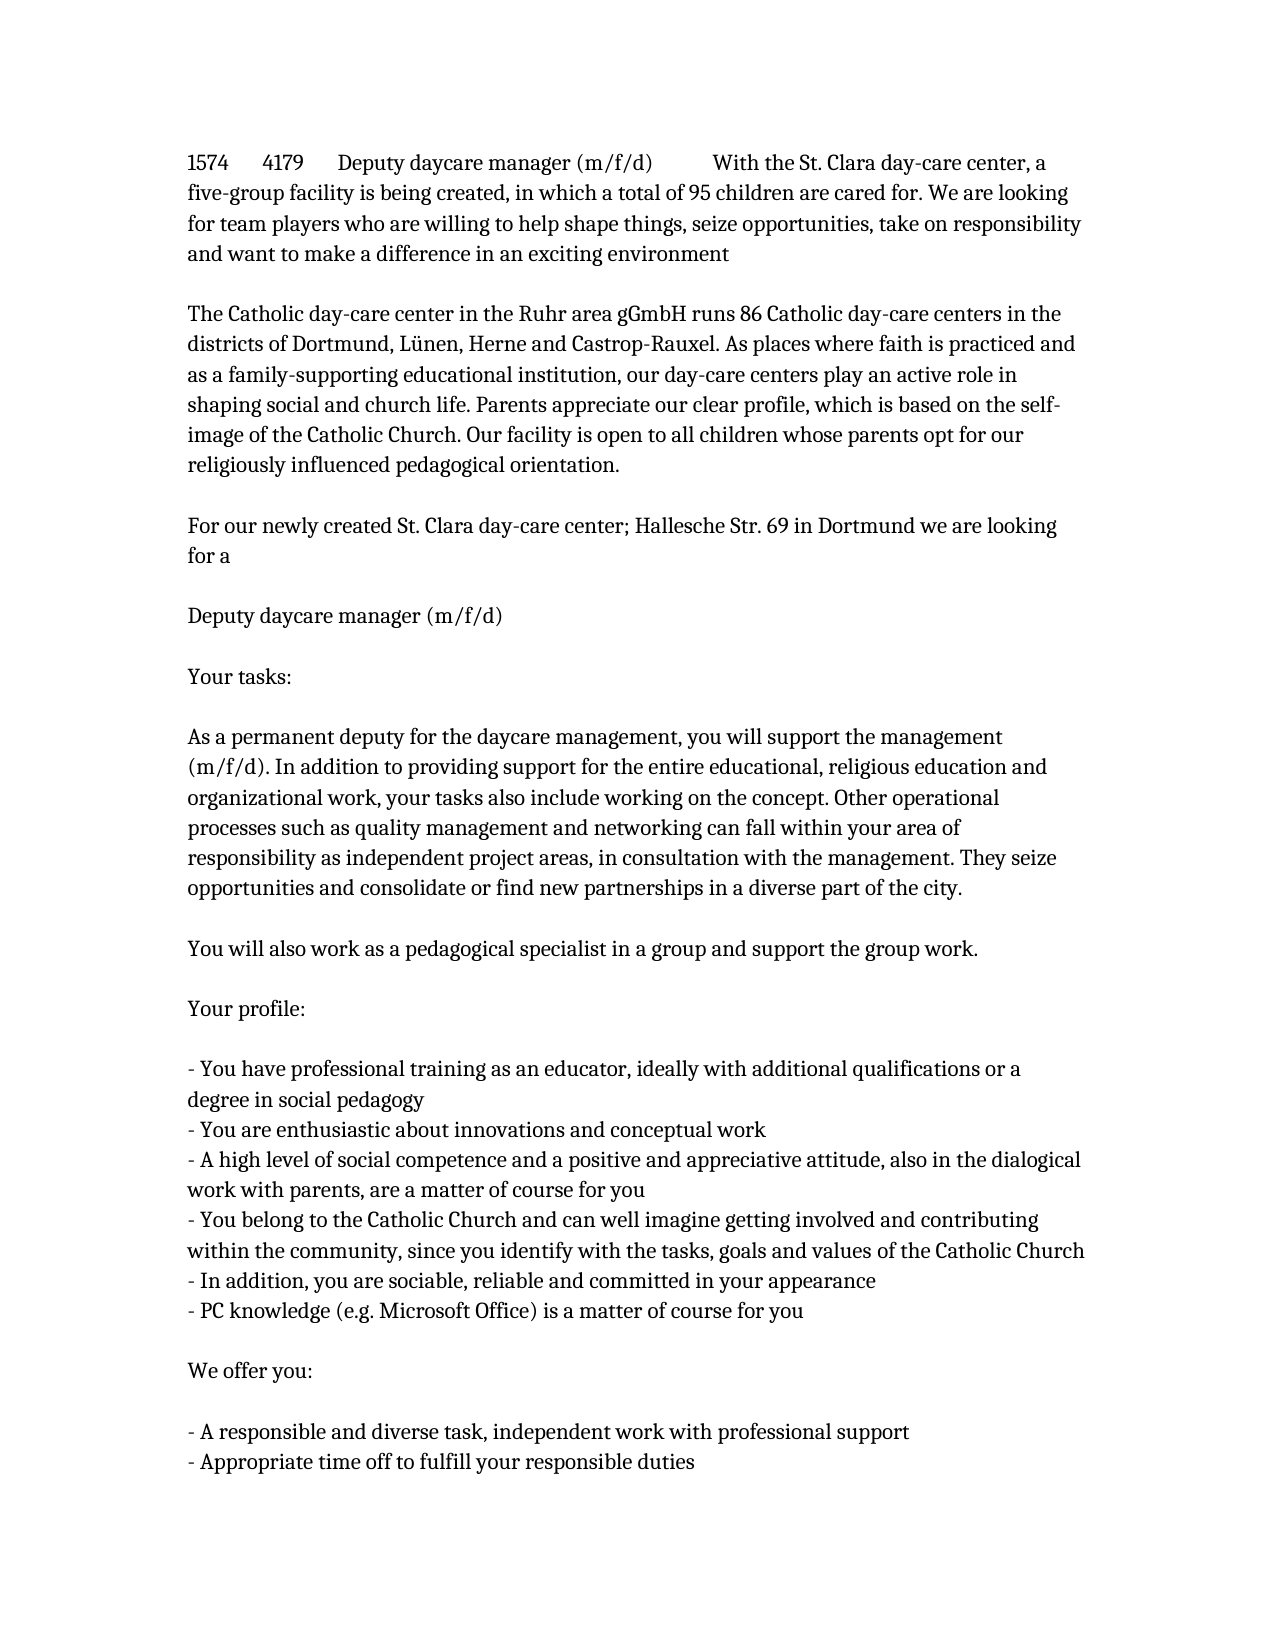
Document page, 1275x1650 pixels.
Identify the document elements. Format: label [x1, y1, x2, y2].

text [187, 150, 1087, 1475]
